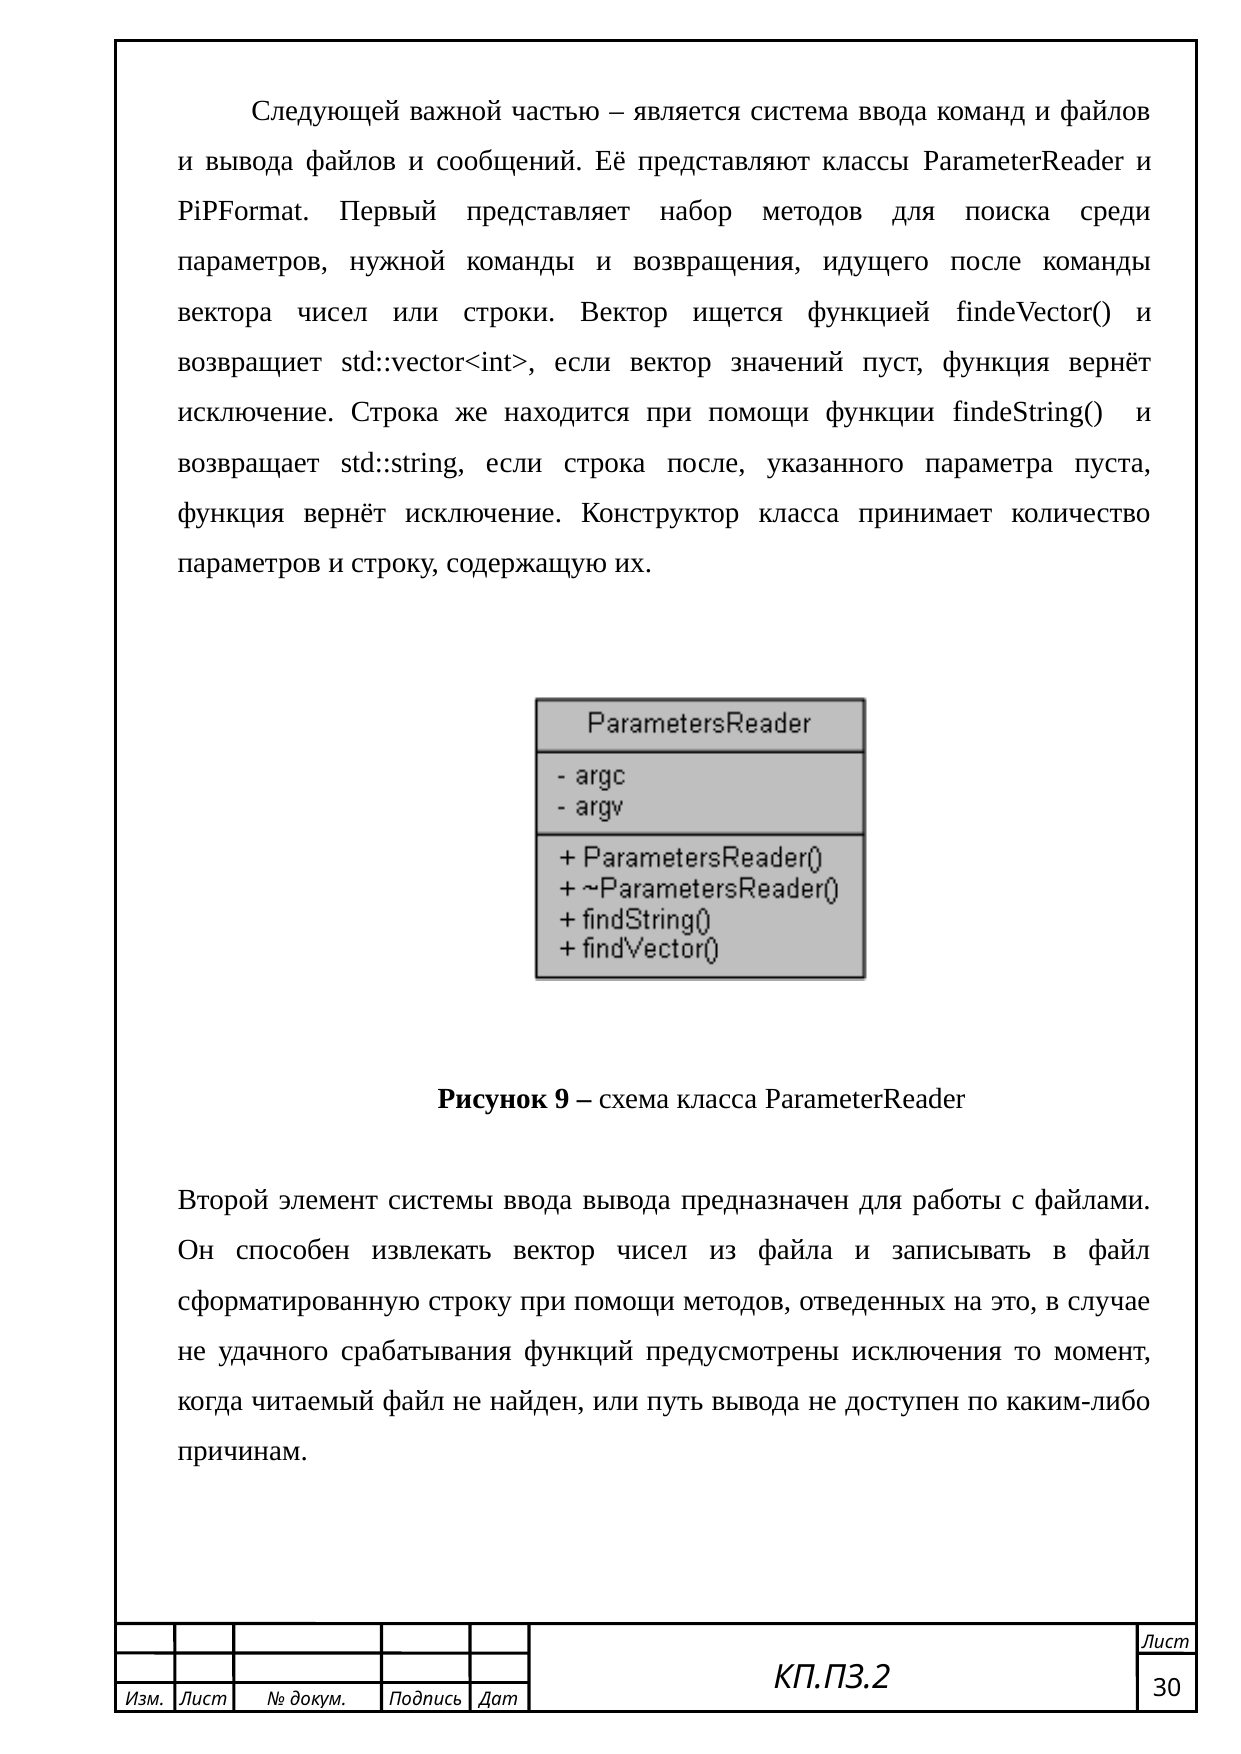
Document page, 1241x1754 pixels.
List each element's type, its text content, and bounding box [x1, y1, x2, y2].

text Рисунок 9 – схема класса ParameterReader [177, 1081, 1152, 1115]
text Следующей важной частью – является система ввода команд и файлов и вывода файлов и сообщений. Её представляют классы ParameterReader и PiPFormat. Первый представляет набор методов для поиска среди параметров, нужной команды и возвращения, идущего после команды вектора чисел или строки. Вектор ищется функцией findeVector() и возвращиет std::vector<int>, если вектор значений пуст, функция вернёт исключение. Строка же находится при помощи функции findeString() и возвращает std::string, если строка после, указанного параметра пуста, функция вернёт исключение. Конструктор класса принимает количество параметров и строку, содержащую их. [177, 93, 1152, 579]
text Второй элемент системы ввода вывода предназначен для работы с файлами. Он способен извлекать вектор чисел из файла и записывать в файл сформатированную строку при помощи методов, отведенных на это, в случае не удачного срабатывания функций предусмотрены исключения то момент, когда читаемый файл не найден, или путь вывода не доступен по каким-либо причинам. [177, 1182, 1152, 1467]
picture [534, 696, 869, 981]
